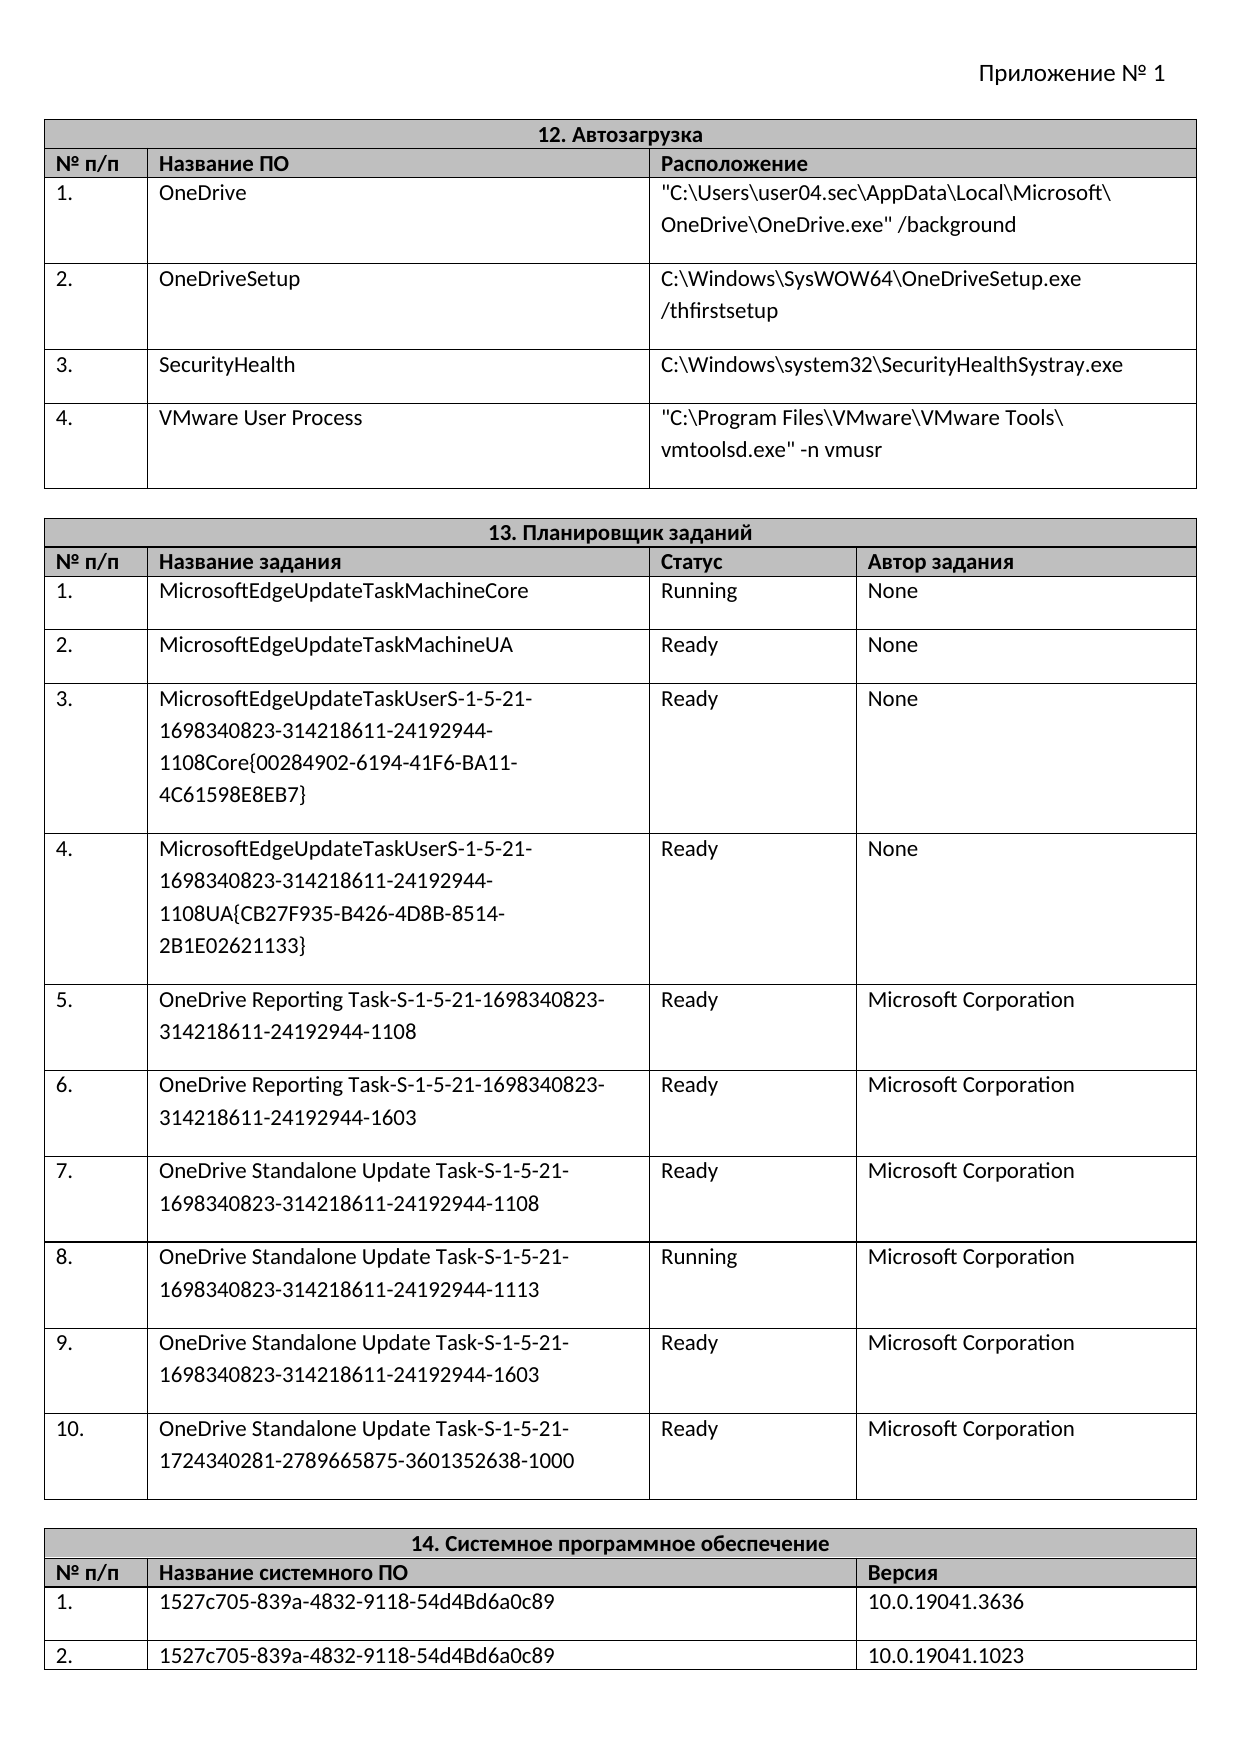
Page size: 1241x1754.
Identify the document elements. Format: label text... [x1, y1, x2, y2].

table_cell Microsoft Corporation [857, 1071, 1196, 1156]
table_cell Microsoft Corporation [857, 1329, 1196, 1413]
table_cell Microsoft Corporation [857, 1243, 1196, 1327]
table_cell 7. [45, 1157, 147, 1241]
table_cell 10.0.19041.3636 [857, 1588, 1196, 1640]
table_cell Microsoft Corporation [857, 1157, 1196, 1241]
table_cell 5. [45, 985, 147, 1069]
table_header 12. Автозагрузка [45, 120, 1196, 148]
table_cell Ready [650, 1071, 856, 1156]
table_cell None [857, 630, 1196, 683]
table_cell 4. [45, 834, 147, 984]
table_cell Running [650, 577, 856, 629]
table_cell MicrosoftEdgeUpdateTaskMachineUA [148, 630, 649, 683]
table_cell MicrosoftEdgeUpdateTaskUserS-1-5-21-1698340823-314218611-24192944-1108Core{00284902-6194-41F6-BA11-4C61598E8EB7} [148, 684, 649, 833]
table_cell Ready [650, 1157, 856, 1241]
table_cell 2. [45, 1641, 147, 1669]
table_cell VMware User Process [148, 404, 649, 488]
table_cell 3. [45, 350, 147, 402]
table_cell OneDriveSetup [148, 264, 649, 349]
table_cell 10.0.19041.1023 [857, 1641, 1196, 1669]
table_cell Ready [650, 684, 856, 833]
table_cell OneDrive Standalone Update Task-S-1-5-21-1698340823-314218611-24192944-1108 [148, 1157, 649, 1241]
table_cell 9. [45, 1329, 147, 1413]
table_cell 3. [45, 684, 147, 833]
table_cell Название системного ПО [148, 1559, 856, 1586]
table_cell 1. [45, 1588, 147, 1640]
table_cell 1. [45, 577, 147, 629]
table_cell None [857, 577, 1196, 629]
table_cell None [857, 834, 1196, 984]
table_cell 4. [45, 404, 147, 488]
table_cell OneDrive Reporting Task-S-1-5-21-1698340823-314218611-24192944-1108 [148, 985, 649, 1069]
table_cell Microsoft Corporation [857, 985, 1196, 1069]
table_cell SecurityHealth [148, 350, 649, 402]
table_cell 2. [45, 264, 147, 349]
table_cell MicrosoftEdgeUpdateTaskUserS-1-5-21-1698340823-314218611-24192944-1108UA{CB27F935-B426-4D8B-8514-2B1E02621133} [148, 834, 649, 984]
table_header 13. Планировщик заданий [45, 519, 1196, 546]
table_cell 1. [45, 178, 147, 263]
table_cell Running [650, 1243, 856, 1327]
table_cell OneDrive Reporting Task-S-1-5-21-1698340823-314218611-24192944-1603 [148, 1071, 649, 1156]
table_cell C:\Windows\system32\SecurityHealthSystray.exe [650, 350, 1196, 402]
table_cell None [857, 684, 1196, 833]
table_cell Ready [650, 630, 856, 683]
table_cell 10. [45, 1414, 147, 1499]
table_cell 8. [45, 1243, 147, 1327]
table_header 14. Системное программное обеспечение [45, 1529, 1196, 1557]
table_cell Автор задания [857, 548, 1196, 576]
table_cell Ready [650, 834, 856, 984]
text Приложение № 1 [59, 58, 1165, 88]
table_cell Microsoft Corporation [857, 1414, 1196, 1499]
table_cell Версия [857, 1559, 1196, 1586]
table_cell № п/п [45, 548, 147, 576]
table_cell Ready [650, 1414, 856, 1499]
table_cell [148, 1588, 856, 1640]
table_cell Название задания [148, 548, 649, 576]
table_cell OneDrive Standalone Update Task-S-1-5-21-1698340823-314218611-24192944-1603 [148, 1329, 649, 1413]
table_cell Название ПО [148, 149, 649, 177]
table_cell OneDrive [148, 178, 649, 263]
table_cell Ready [650, 985, 856, 1069]
table_cell № п/п [45, 1559, 147, 1586]
table_cell MicrosoftEdgeUpdateTaskMachineCore [148, 577, 649, 629]
table_cell "C:\Users\user04.sec\AppData\Local\Microsoft\OneDrive\OneDrive.exe" /background [650, 178, 1196, 263]
table_cell 6. [45, 1071, 147, 1156]
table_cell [148, 1641, 856, 1669]
table_cell OneDrive Standalone Update Task-S-1-5-21-1724340281-2789665875-3601352638-1000 [148, 1414, 649, 1499]
table_cell Расположение [650, 149, 1196, 177]
table_cell OneDrive Standalone Update Task-S-1-5-21-1698340823-314218611-24192944-1113 [148, 1243, 649, 1327]
table_cell Ready [650, 1329, 856, 1413]
table_cell C:\Windows\SysWOW64\OneDriveSetup.exe /thfirstsetup [650, 264, 1196, 349]
table_cell Статус [650, 548, 856, 576]
table_cell № п/п [45, 149, 147, 177]
table_cell 2. [45, 630, 147, 683]
table_cell "C:\Program Files\VMware\VMware Tools\vmtoolsd.exe" -n vmusr [650, 404, 1196, 488]
